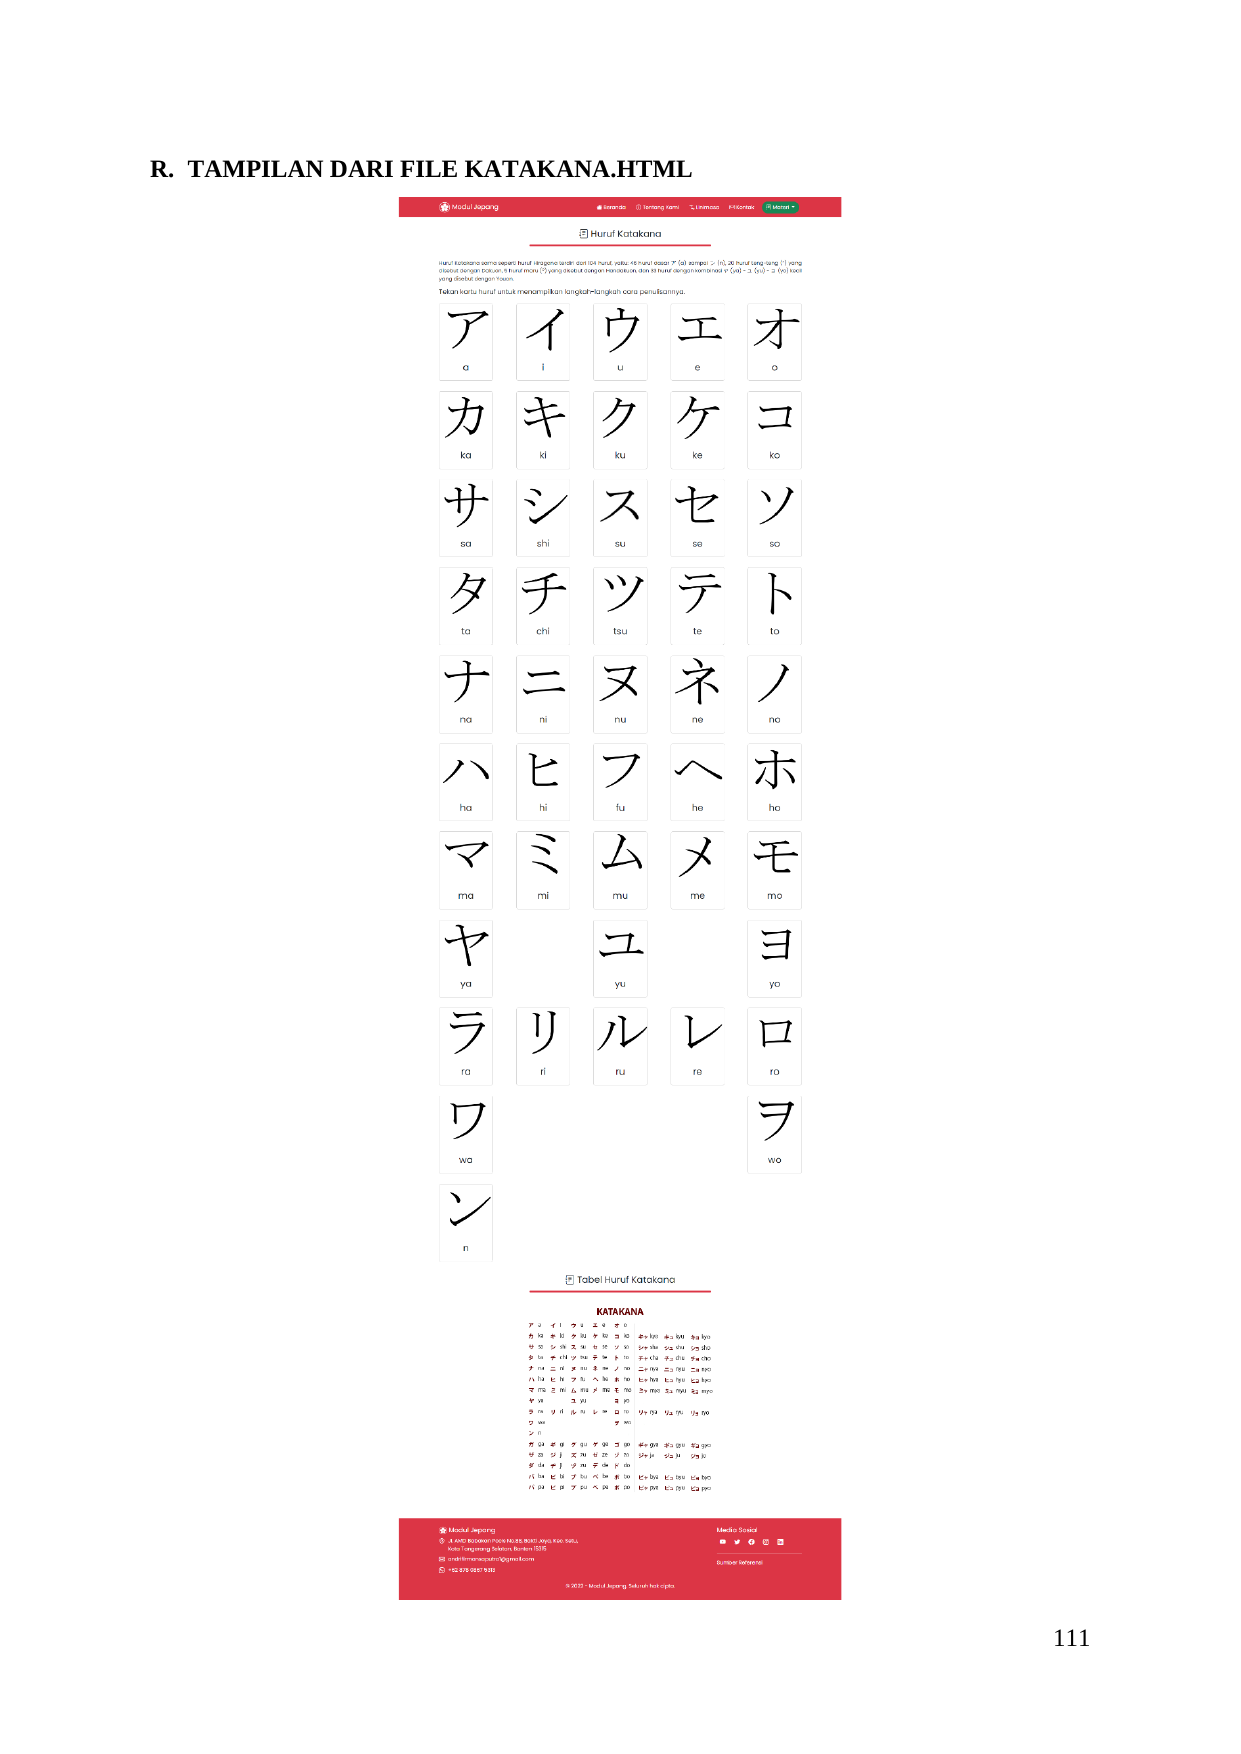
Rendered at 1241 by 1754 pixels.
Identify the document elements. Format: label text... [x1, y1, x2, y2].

subtitle TAMPILAN DARI FILE KATAKANA.HTML [150, 154, 1090, 183]
picture [398, 197, 842, 1600]
